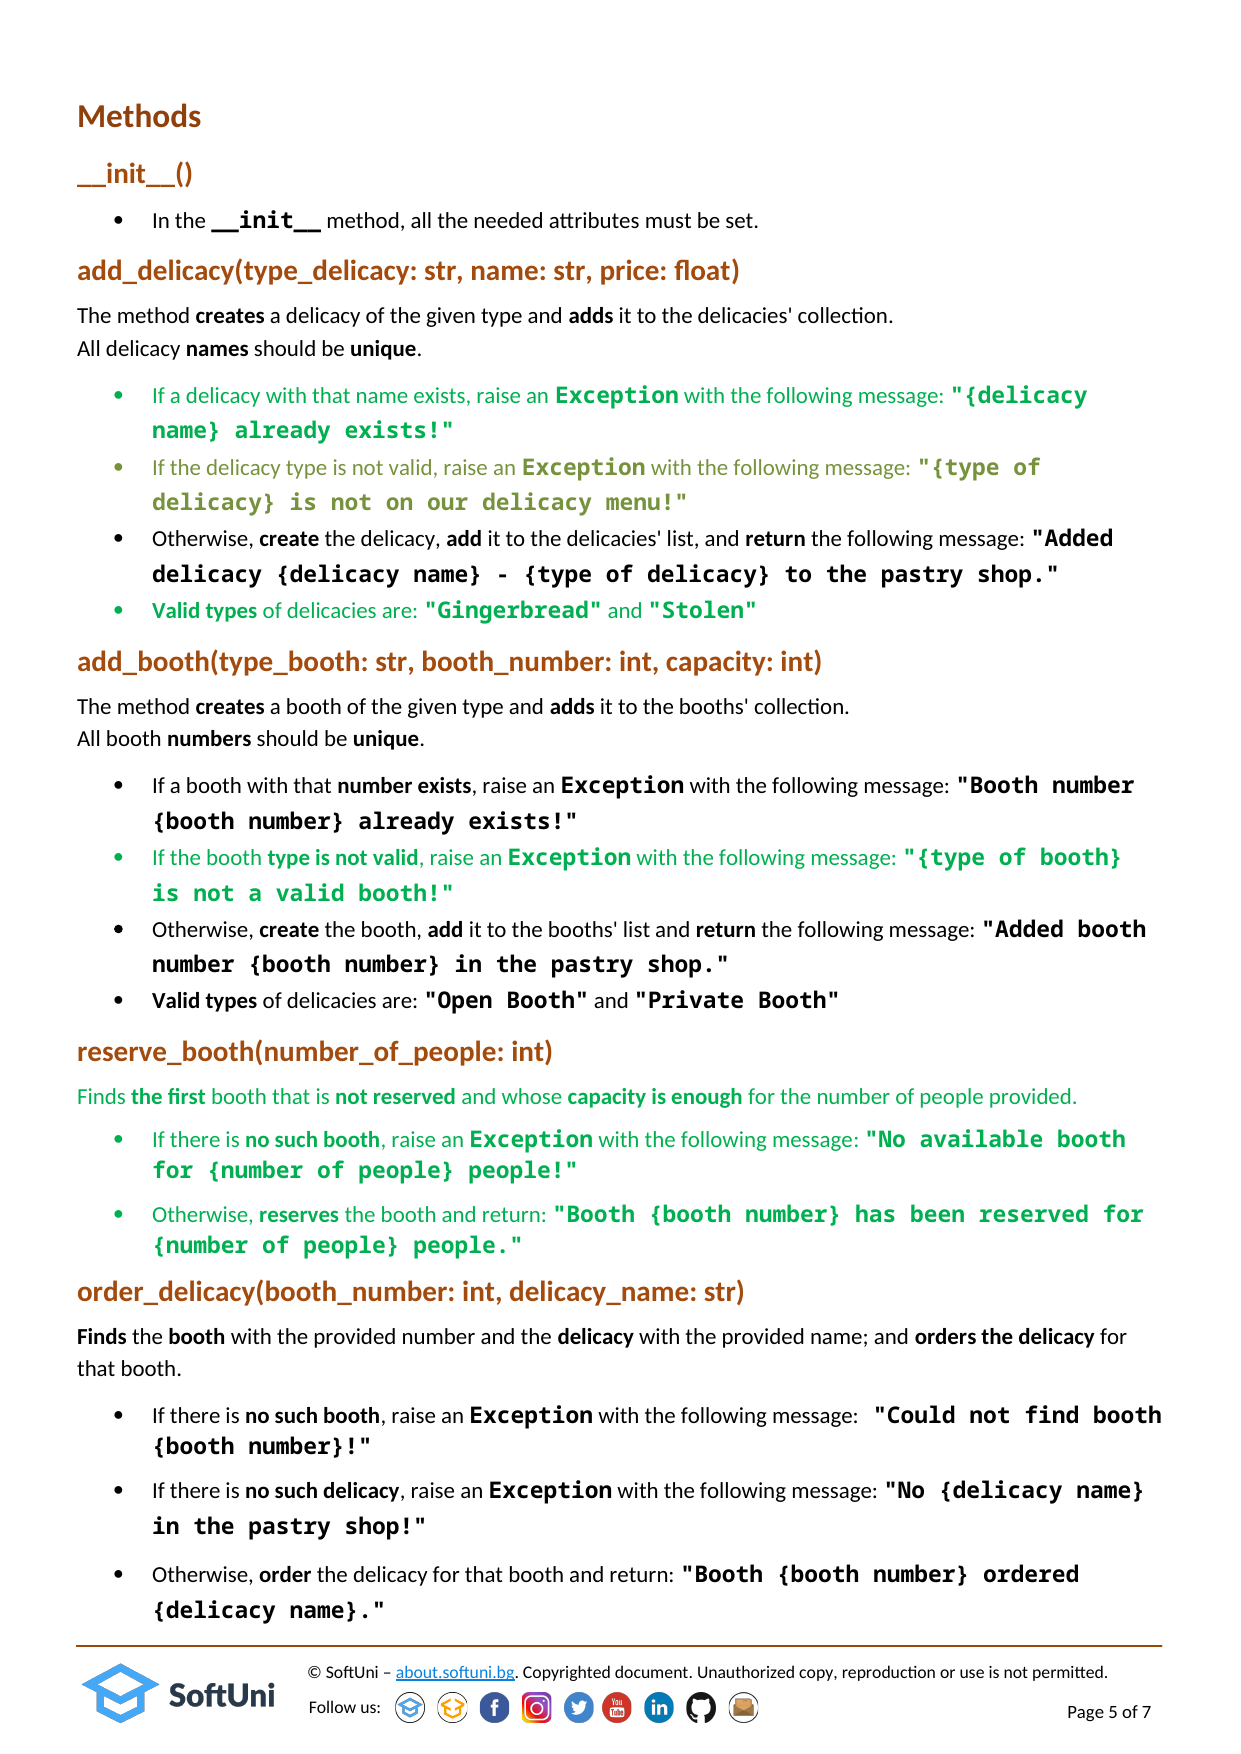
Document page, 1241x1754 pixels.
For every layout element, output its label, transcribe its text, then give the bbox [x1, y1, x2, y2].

picture [395, 1692, 425, 1723]
list If there is no such booth, raise an Exception with the following message: "Could not find booth {booth number}!" [114, 1399, 1163, 1461]
list If there is no such delicacy, raise an Exception with the following message: "No {delicacy name} in the pastry shop!" [114, 1474, 1163, 1541]
list Valid types of delicacies are: "Gingerbread" and "Stolen" [114, 594, 1163, 625]
picture [665, 1692, 674, 1701]
subtitle Methods [77, 95, 1163, 136]
text The method creates a delicacy of the given type and adds it to the delicacies' collection. All delicacy names should be unique. [77, 302, 1163, 362]
picture [644, 1714, 653, 1723]
list Valid types of delicacies are: "Open Booth" and "Private Booth" [114, 984, 1163, 1016]
subtitle add_delicacy(type_delicacy: str, name: str, price: float) [77, 252, 1163, 288]
list If a booth with that number exists, raise an Exception with the following message: "Booth number {booth number} already exists!" [114, 769, 1163, 836]
picture [479, 1692, 510, 1723]
list Otherwise, reserves the booth and return: "Booth {booth number} has been reserved for {number of people} people." [114, 1198, 1163, 1260]
list If a delicacy with that name exists, raise an Exception with the following message: "{delicacy name} already exists!" [114, 378, 1163, 446]
subtitle add_booth(type_booth: str, booth_number: int, capacity: int) [77, 643, 1163, 678]
picture [665, 1714, 674, 1723]
list Otherwise, create the delicacy, add it to the delicacies' list, and return the following message: "Added delicacy {delicacy name} - {type of delicacy} to the pastry shop." [114, 522, 1163, 589]
list If there is no such booth, raise an Exception with the following message: "No available booth for {number of people} people!" [114, 1123, 1163, 1185]
picture [686, 1692, 716, 1723]
subtitle reserve_booth(number_of_people: int) [77, 1033, 1163, 1068]
picture [522, 1692, 552, 1723]
picture [75, 1658, 281, 1729]
list If the delicacy type is not valid, raise an Exception with the following message: "{type of delicacy} is not on our delicacy menu!" [114, 450, 1163, 518]
list In the __init__ method, all the needed attributes must be set. [114, 204, 1163, 235]
list If the booth type is not valid, raise an Exception with the following message: "{type of booth} is not a valid booth!" [114, 841, 1163, 908]
text The method creates a booth of the given type and adds it to the booths' collection. All booth numbers should be unique. [77, 692, 1163, 752]
subtitle order_delicacy(booth_number: int, delicacy_name: str) [77, 1273, 1163, 1308]
list Otherwise, order the delicacy for that booth and return: "Booth {booth number} ordered {delicacy name}." [114, 1558, 1163, 1625]
picture [602, 1692, 632, 1723]
picture [644, 1692, 653, 1701]
list Otherwise, create the booth, add it to the booths' list and return the following message: "Added booth number {booth number} in the pastry shop." [114, 912, 1163, 980]
text Finds the booth with the provided number and the delicacy with the provided name; and orders the delicacy for that booth. [77, 1322, 1163, 1382]
picture [658, 1705, 667, 1714]
picture [564, 1692, 594, 1723]
picture [728, 1692, 759, 1723]
picture [437, 1692, 468, 1723]
text Finds the first booth that is not reserved and whose capacity is enough for the number of people provided. [77, 1082, 1163, 1110]
subtitle __init__() [77, 155, 1163, 190]
